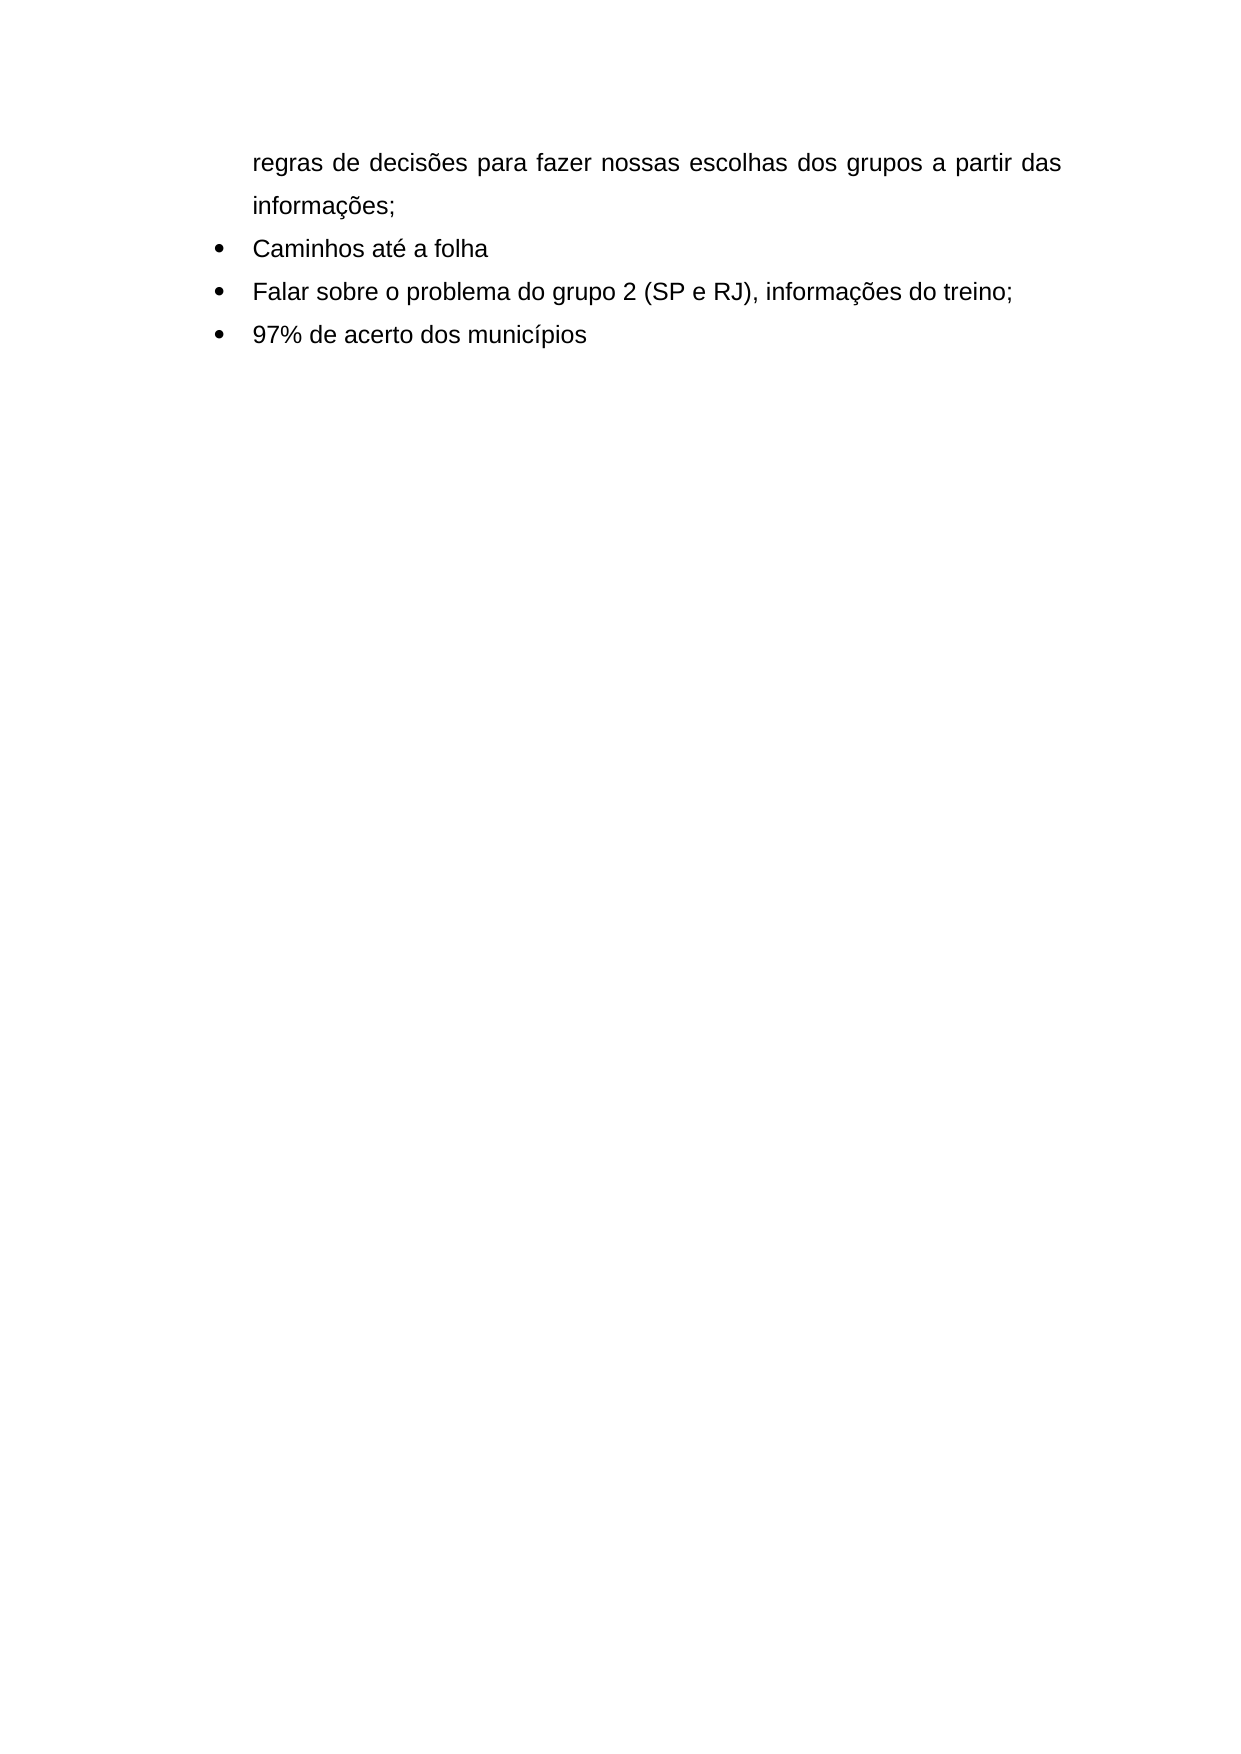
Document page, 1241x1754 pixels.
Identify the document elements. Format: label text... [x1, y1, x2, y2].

list 97% de acerto dos municípios [215, 320, 1063, 349]
list Caminhos até a folha [215, 234, 1063, 263]
list Falar sobre o problema do grupo 2 (SP e RJ), informações do treino; [215, 277, 1063, 306]
